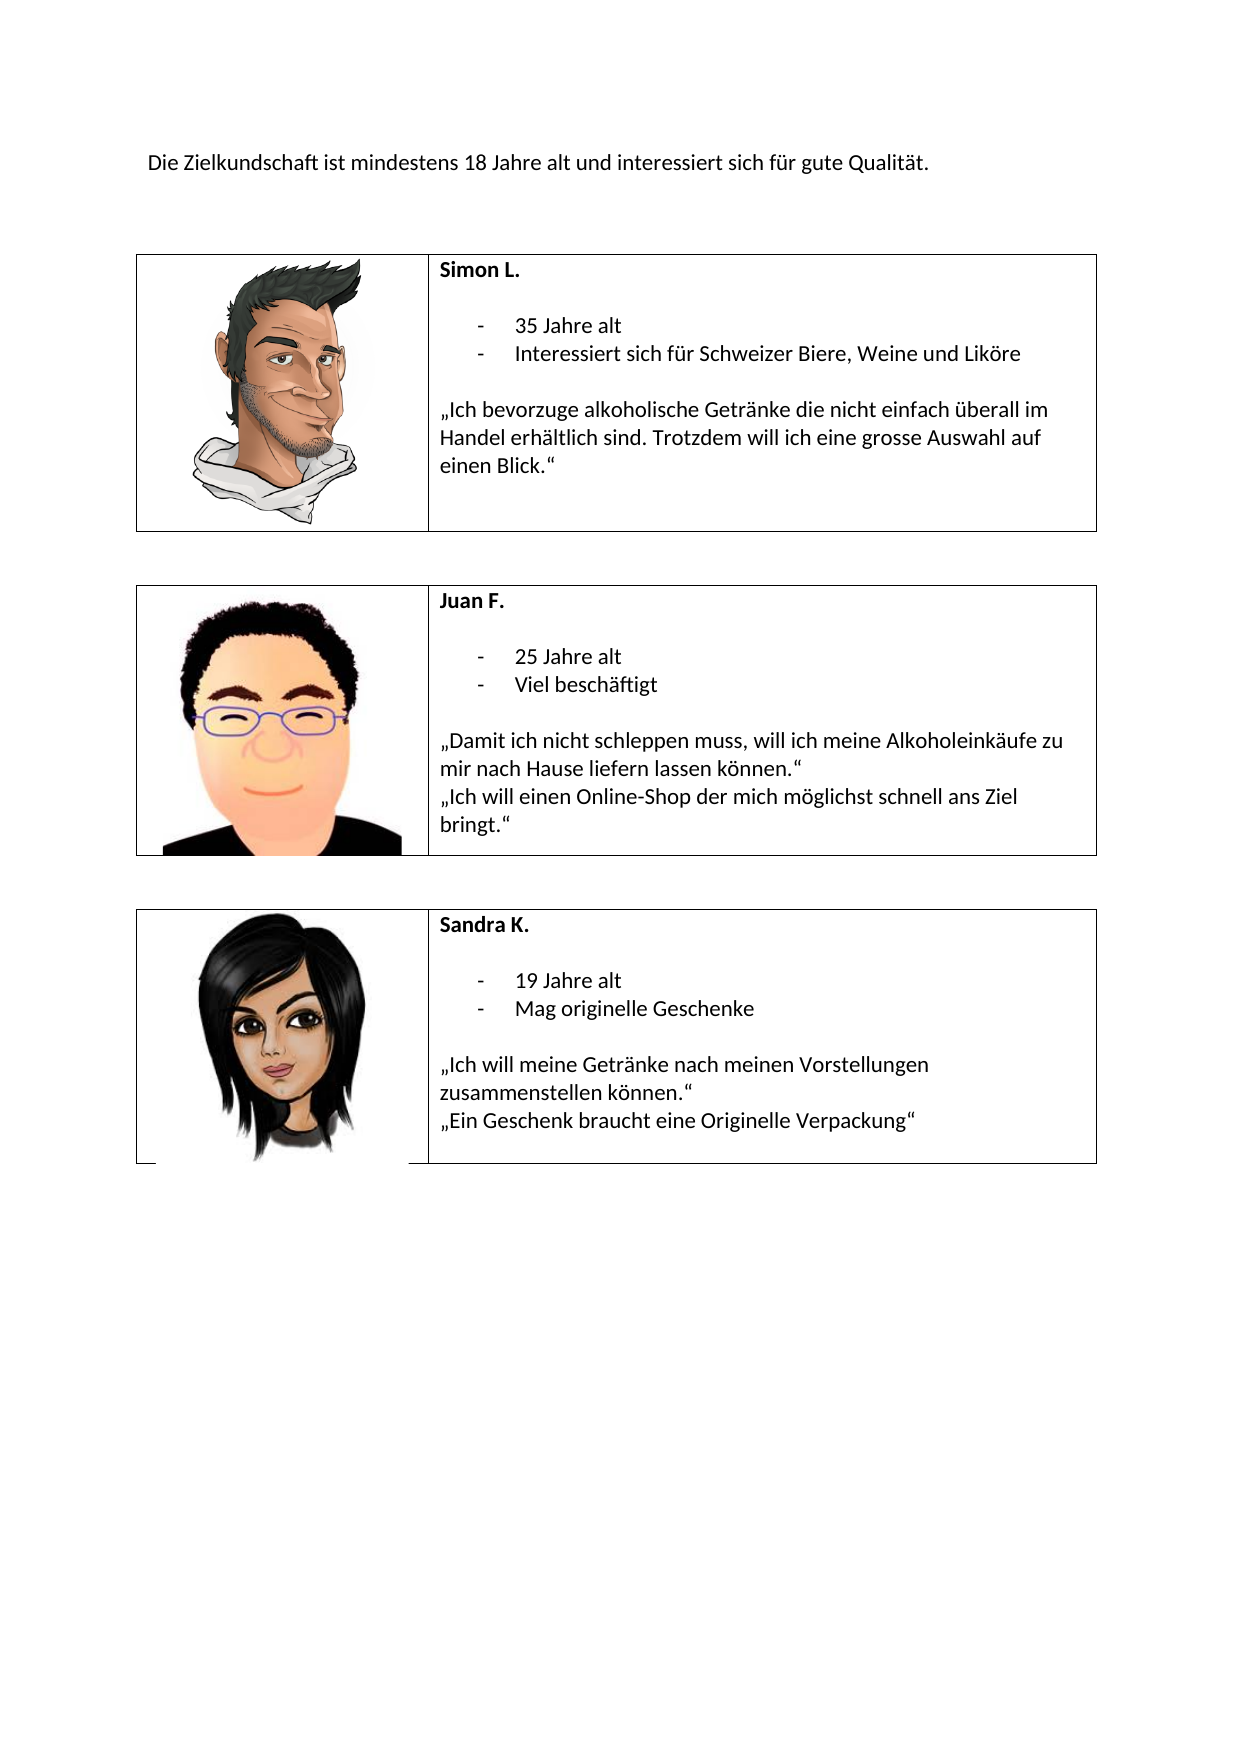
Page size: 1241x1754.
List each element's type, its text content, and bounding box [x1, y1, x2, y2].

picture [155, 910, 409, 1164]
table_header [137, 255, 171, 531]
table_header Sandra K. 19 Jahre alt Mag originelle Geschenke „Ich will meine Getränke nach meinen Vorstellungen zusammenstellen können.“ „Ein Geschenk braucht eine Originelle Verpackung“ [429, 910, 1096, 1163]
table_header Simon L. 35 Jahre alt Interessiert sich für Schweizer Biere, Weine und Liköre „Ich bevorzuge alkoholische Getränke die nicht einfach überall im Handel erhältlich sind. Trotzdem will ich eine grosse Auswahl auf einen Blick.“ [429, 255, 1096, 531]
table_header Juan F. 25 Jahre alt Viel beschäftigt „Damit ich nicht schleppen muss, will ich meine Alkoholeinkäufe zu mir nach Hause liefern lassen können.“ „Ich will einen Online-Shop der mich möglichst schnell ans Ziel bringt.“ [429, 586, 1096, 855]
picture [162, 586, 402, 856]
table_header [402, 586, 428, 855]
picture [171, 254, 394, 532]
text Die Zielkundschaft ist mindestens 18 Jahre alt und interessiert sich für gute Qualität. [148, 148, 1093, 176]
table_header [409, 910, 428, 1163]
table_header [137, 910, 155, 1163]
table_header [394, 255, 428, 531]
table_header [137, 586, 162, 855]
